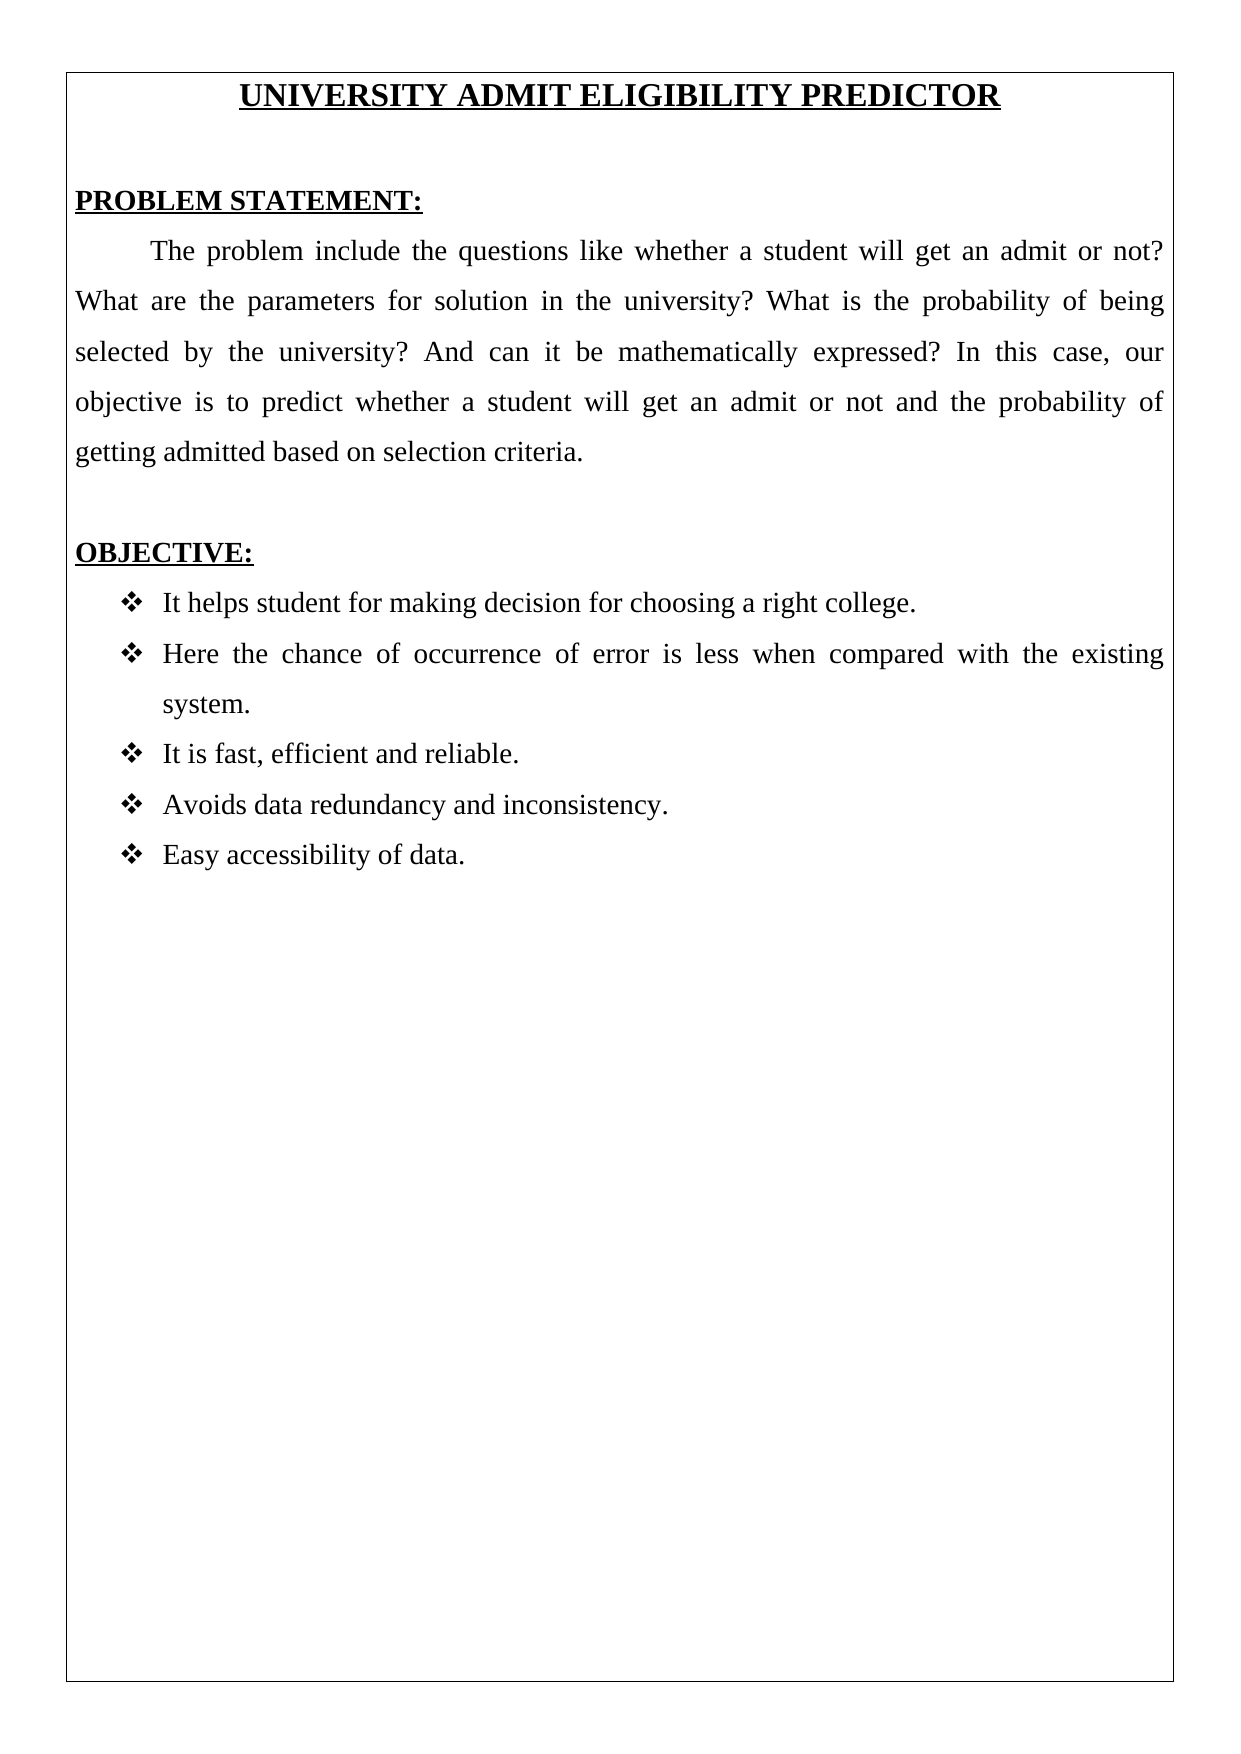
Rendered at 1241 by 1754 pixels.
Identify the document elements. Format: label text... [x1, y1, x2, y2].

list It helps student for making decision for choosing a right college. [119, 585, 1165, 619]
text PROBLEM STATEMENT: [75, 183, 1165, 216]
list Easy accessibility of data. [119, 837, 1165, 871]
list Avoids data redundancy and inconsistency. [119, 787, 1165, 821]
list Here the chance of occurrence of error is less when compared with the existing system. [119, 636, 1165, 720]
text UNIVERSITY ADMIT ELIGIBILITY PREDICTOR [75, 75, 1165, 113]
text The problem include the questions like whether a student will get an admit or not? What are the parameters for solution in the university? What is the probability of being selected by the university? And can it be mathematically expressed? In this case, our objective is to predict whether a student will get an admit or not and the probability of getting admitted based on selection criteria. [75, 233, 1165, 468]
text OBJECTIVE: [75, 535, 1165, 568]
list It is fast, efficient and reliable. [119, 736, 1165, 770]
